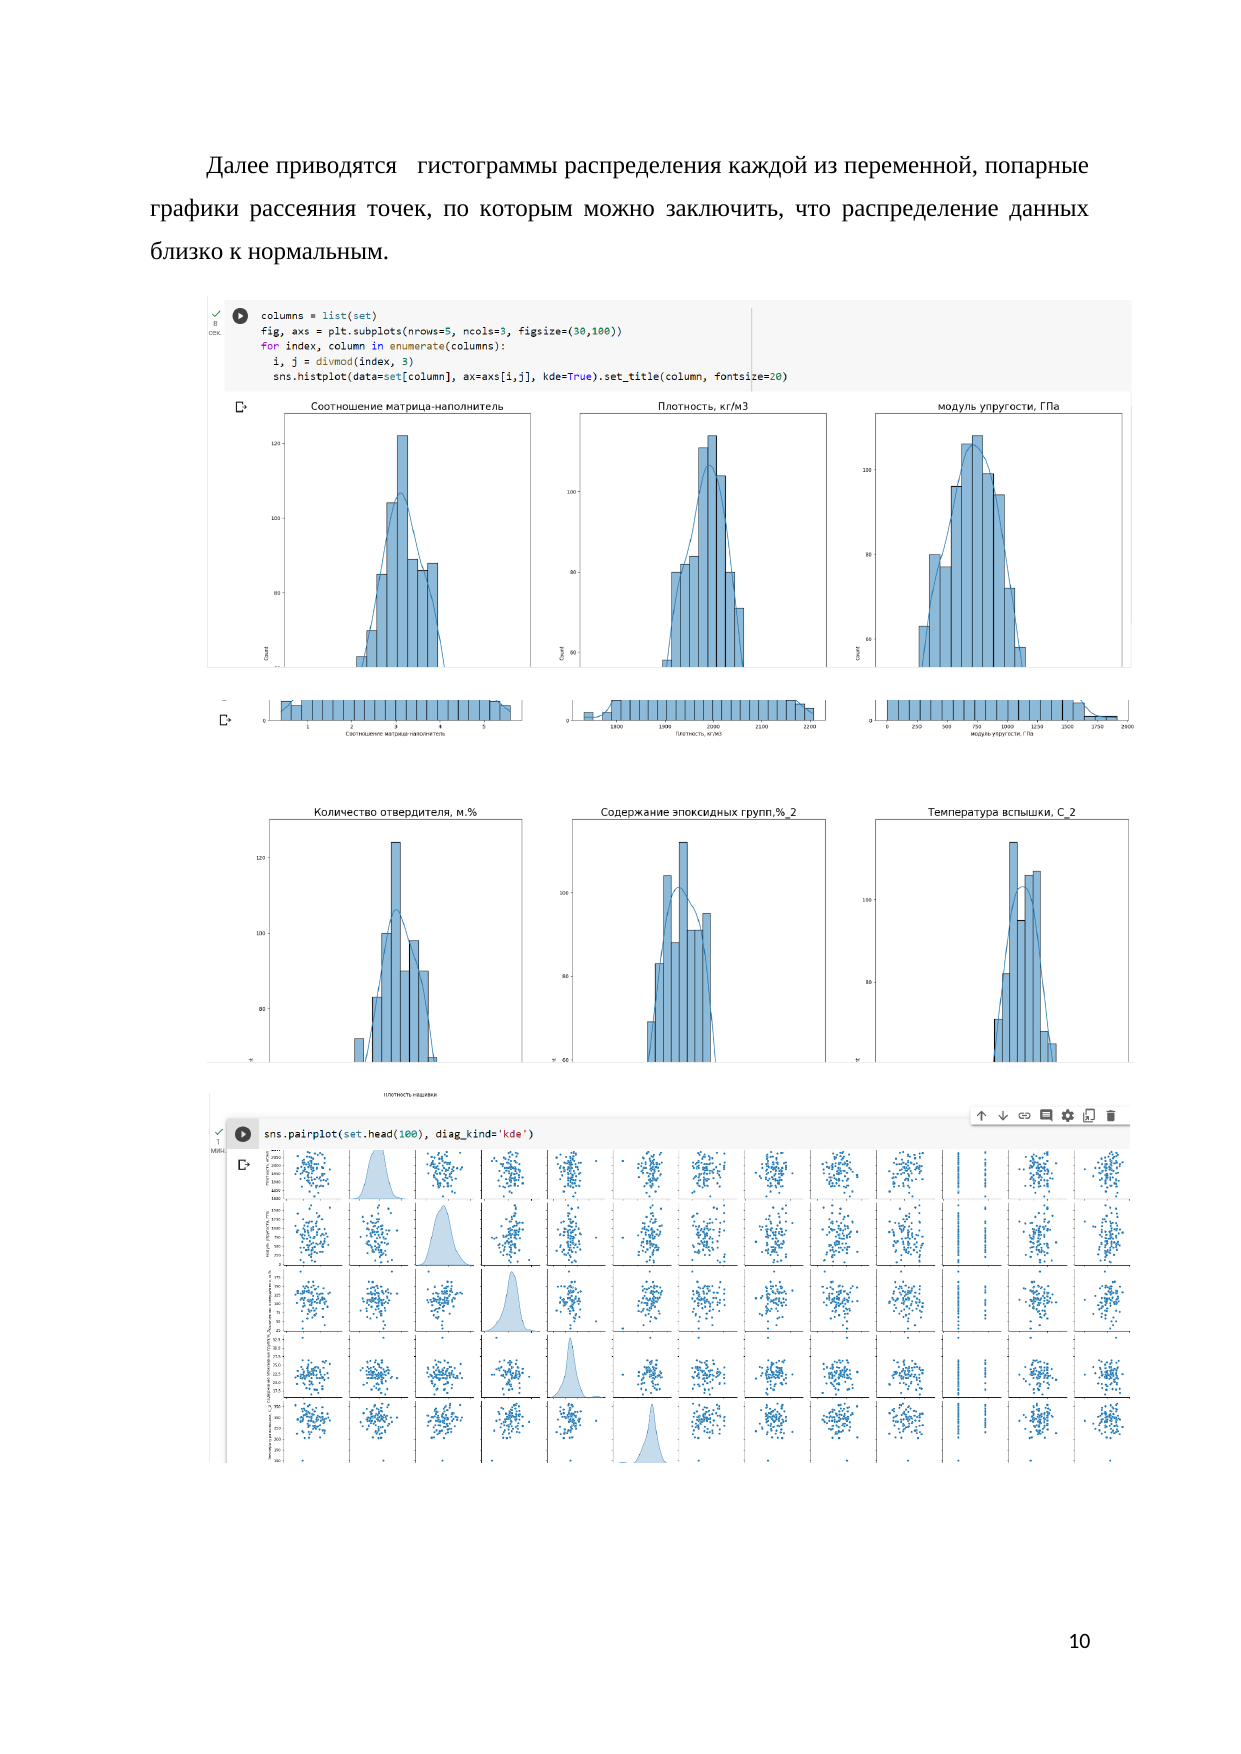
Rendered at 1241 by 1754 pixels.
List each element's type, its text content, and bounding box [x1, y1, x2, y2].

picture [206, 700, 1135, 1064]
picture [206, 1093, 1131, 1463]
picture [206, 296, 1132, 670]
text Далее приводятся гистограммы распределения каждой из переменной, попарные графики рассеяния точек, по которым можно заключить, что распределение данных близко к нормальным. [150, 150, 1090, 265]
